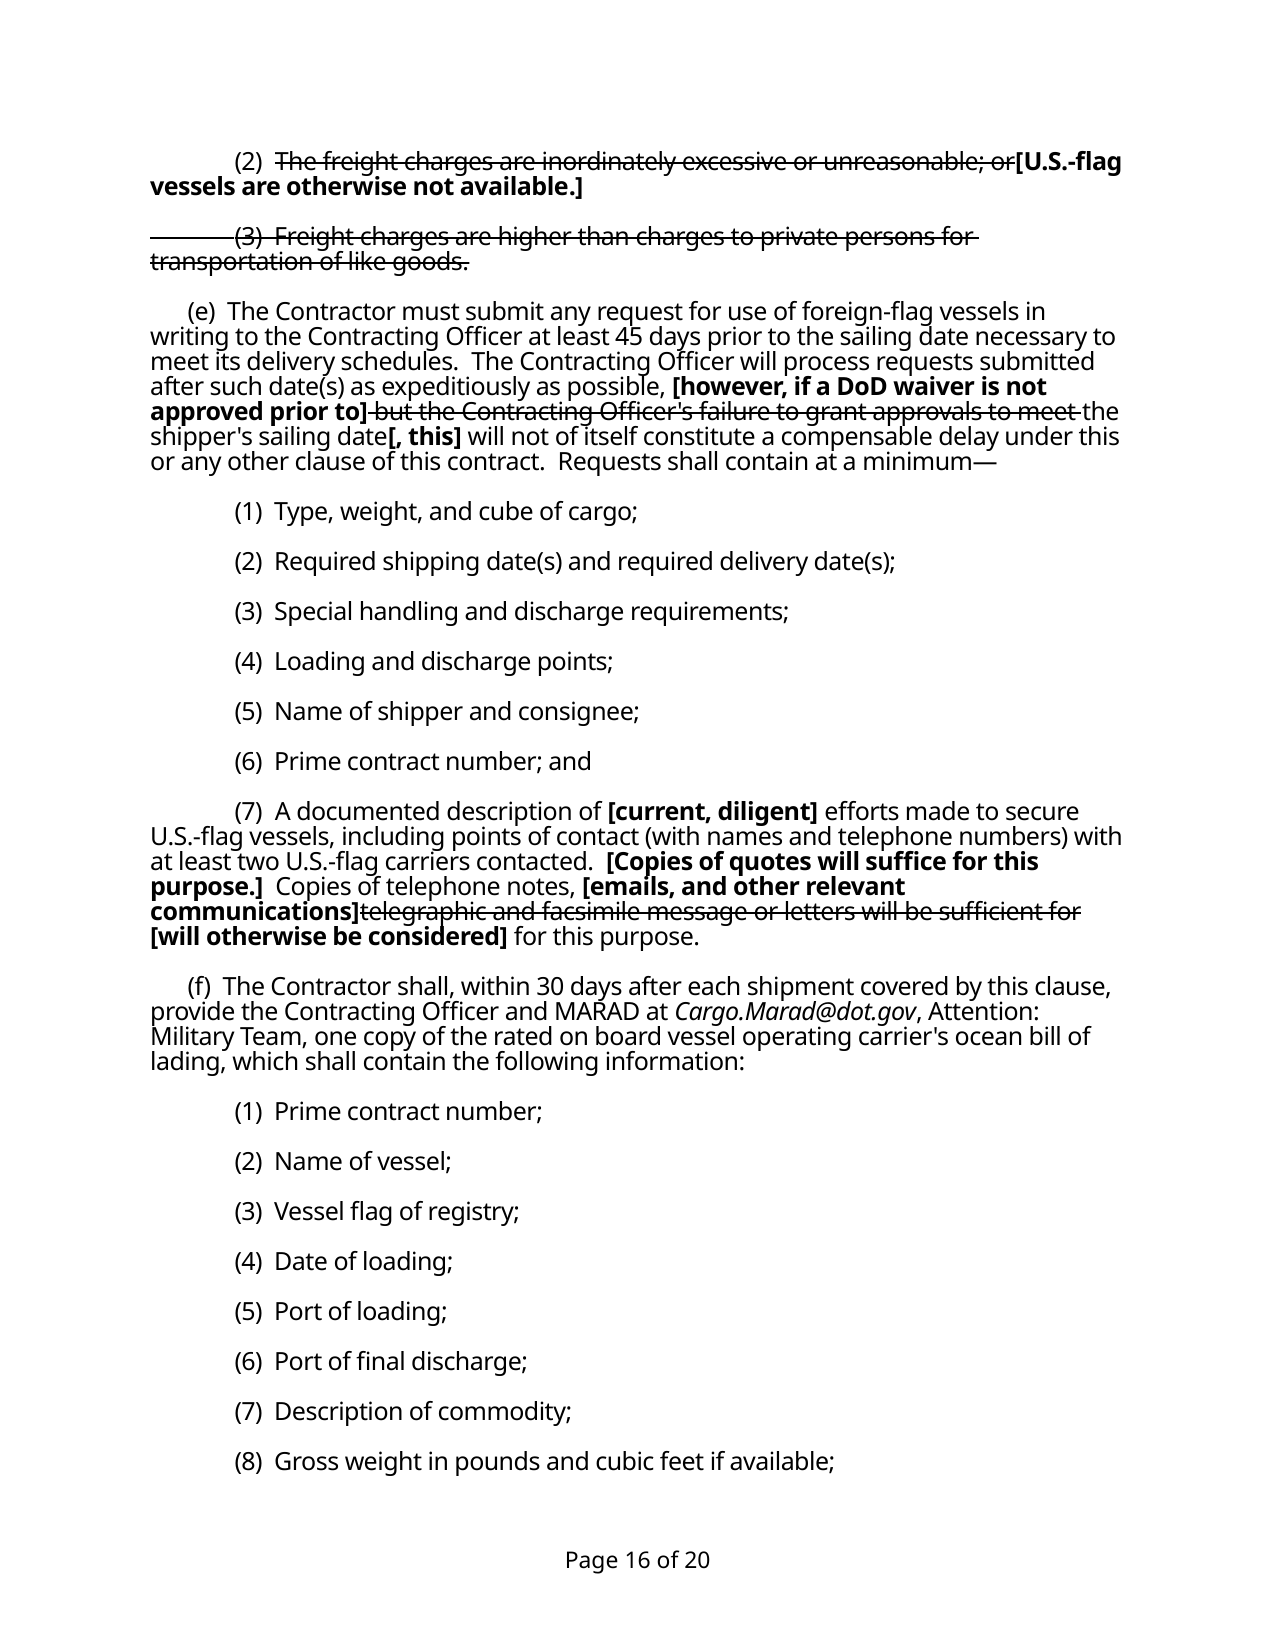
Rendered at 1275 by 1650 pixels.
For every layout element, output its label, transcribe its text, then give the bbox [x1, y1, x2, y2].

text (3) Special handling and discharge requirements; [150, 600, 1125, 625]
text (4) Loading and discharge points; [150, 650, 1125, 675]
text (2) Name of vessel; [150, 1150, 1125, 1175]
text (6) Port of final discharge; [150, 1350, 1125, 1375]
text (1) Type, weight, and cube of cargo; [150, 500, 1125, 525]
text (4) Date of loading; [150, 1250, 1125, 1275]
text (e) The Contractor must submit any request for use of foreign-flag vessels in writing to the Contracting Officer at least 45 days prior to the sailing date necessary to meet its delivery schedules. The Contracting Officer will process requests submitted after such date(s) as expeditiously as possible, [however, if a DoD waiver is not approved prior to] but the Contracting Officer's failure to grant approvals to meet the shipper's sailing date[, this] will not of itself constitute a compensable delay under this or any other clause of this contract. Requests shall contain at a minimum— [150, 300, 1125, 475]
text (2) Required shipping date(s) and required delivery date(s); [150, 550, 1125, 575]
text (7) Description of commodity; [150, 1400, 1125, 1425]
text (3) Freight charges are higher than charges to private persons for transportation of like goods. [150, 225, 1125, 275]
text (f) The Contractor shall, within 30 days after each shipment covered by this clause, provide the Contracting Officer and MARAD at Cargo.Marad@dot.gov, Attention: Military Team, one copy of the rated on board vessel operating carrier's ocean bill of lading, which shall contain the following information: [150, 975, 1125, 1075]
text (1) Prime contract number; [150, 1100, 1125, 1125]
text (2) The freight charges are inordinately excessive or unreasonable; or[U.S.-flag vessels are otherwise not available.] [150, 150, 1125, 200]
text (7) A documented description of [current, diligent] efforts made to secure U.S.-flag vessels, including points of contact (with names and telephone numbers) with at least two U.S.-flag carriers contacted. [Copies of quotes will suffice for this purpose.] Copies of telephone notes, [emails, and other relevant communications]telegraphic and facsimile message or letters will be sufficient for [will otherwise be considered] for this purpose. [150, 800, 1125, 950]
text (8) Gross weight in pounds and cubic feet if available; [150, 1450, 1125, 1475]
text (5) Port of loading; [150, 1300, 1125, 1325]
text (3) Vessel flag of registry; [150, 1200, 1125, 1225]
text (6) Prime contract number; and [150, 750, 1125, 775]
text (5) Name of shipper and consignee; [150, 700, 1125, 725]
